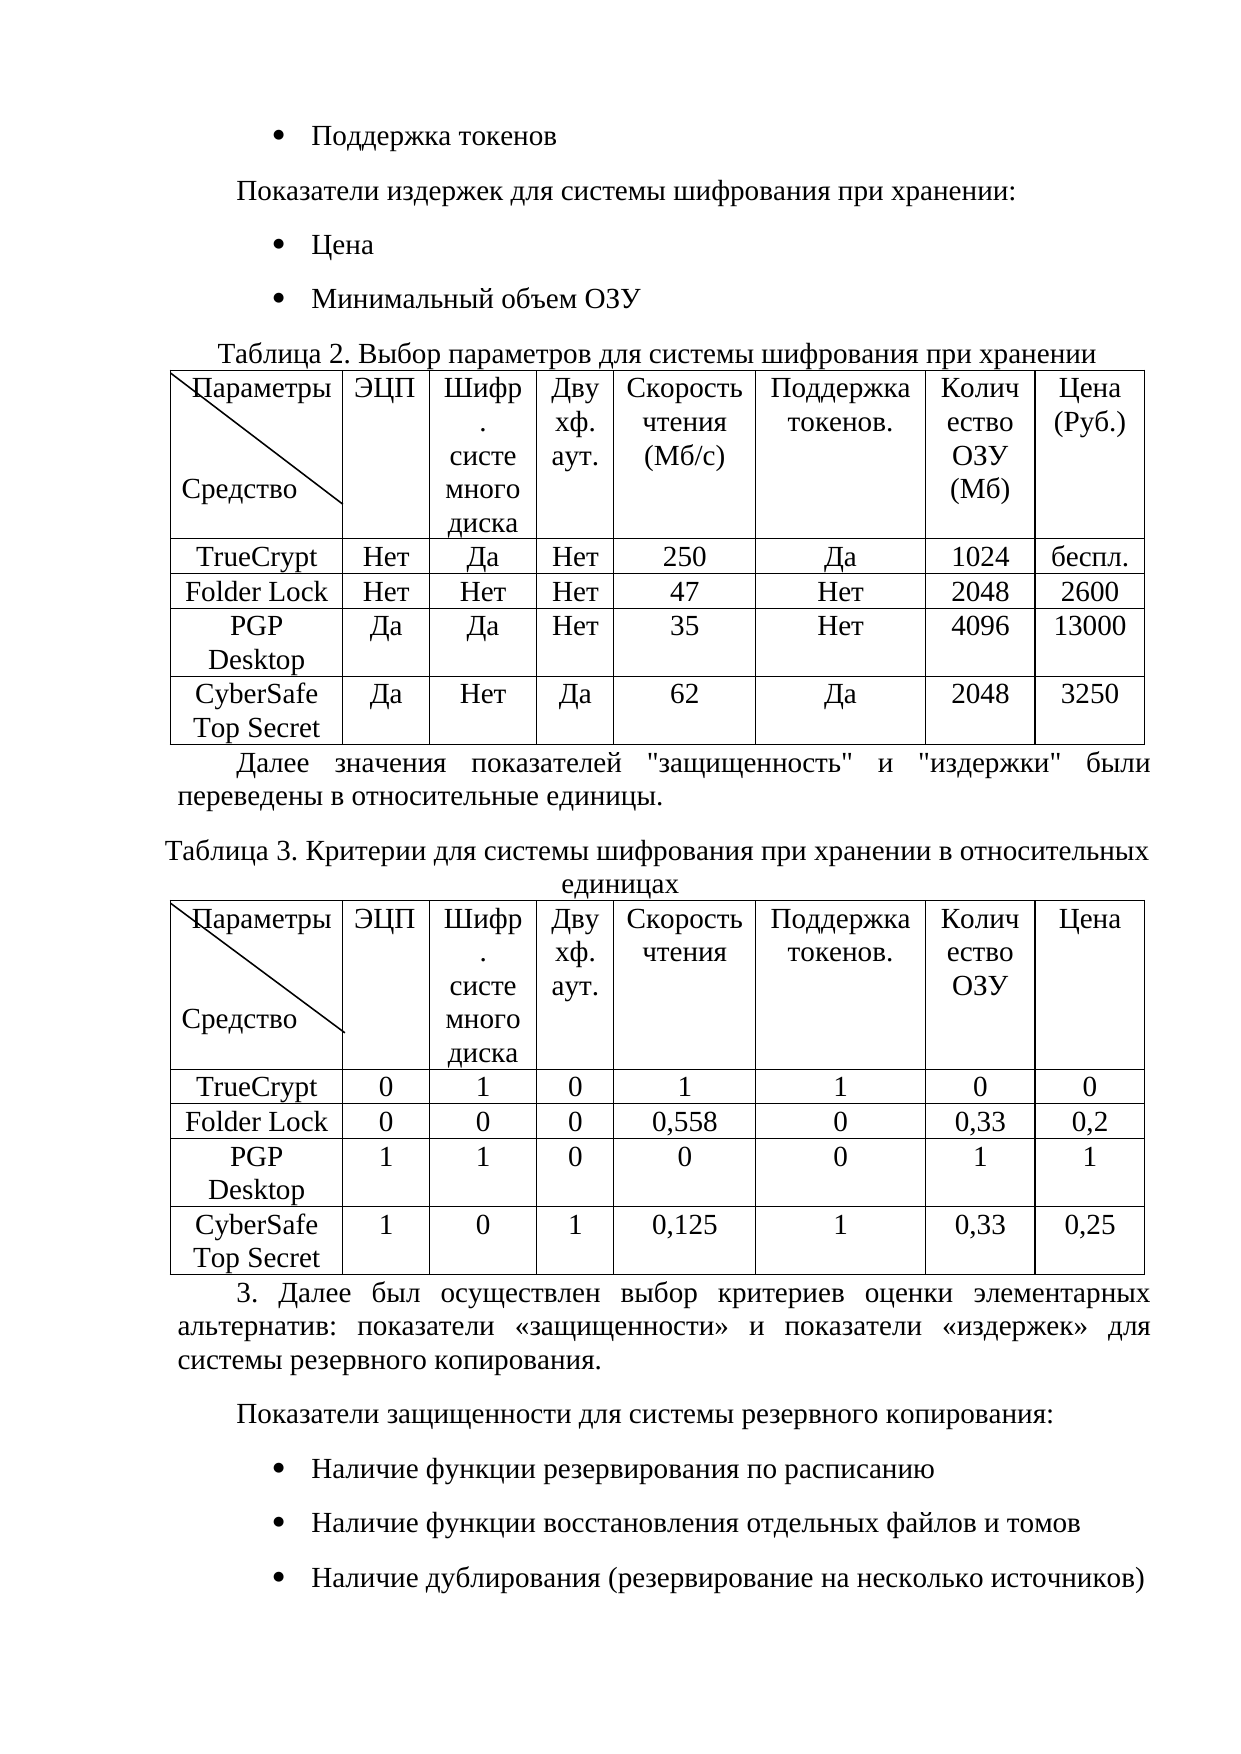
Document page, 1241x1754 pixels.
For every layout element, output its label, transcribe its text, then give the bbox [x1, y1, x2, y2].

table_cell 1 [430, 1139, 536, 1206]
table_cell 0 [537, 1139, 613, 1206]
table_cell 0,125 [614, 1207, 755, 1274]
table_cell Нет [756, 609, 925, 676]
table_cell 47 [614, 574, 755, 607]
table_header ЭЦП [343, 371, 429, 538]
table_cell 62 [614, 677, 755, 744]
table_header ЭЦП [343, 901, 429, 1068]
table_cell PGP Desktop [171, 1139, 342, 1206]
table_cell 1 [756, 1207, 925, 1274]
table_cell Да [756, 677, 925, 744]
table_cell PGP Desktop [171, 609, 342, 676]
text Таблица 3. Критерии для системы шифрования при хранении в относительных единицах [88, 833, 1152, 900]
table_header Параметры Средство [171, 371, 342, 501]
table_cell Да [343, 677, 429, 744]
table_cell CyberSafe Top Secret [171, 677, 342, 744]
table_header Двухф. аут. [537, 901, 613, 1068]
table_cell Нет [756, 574, 925, 607]
table_cell 0,25 [1036, 1207, 1144, 1274]
table_cell 1 [926, 1139, 1034, 1206]
table_cell Да [537, 677, 613, 744]
table_cell 0,33 [926, 1104, 1034, 1138]
table_header Поддержка токенов. [756, 371, 925, 538]
table_cell 1 [1036, 1139, 1144, 1206]
table_header Шифр. системного диска [430, 371, 536, 538]
table_cell 3250 [1036, 677, 1144, 744]
text 3. Далее был осуществлен выбор критериев оценки элементарных альтернатив: показатели «защищенности» и показатели «издержек» для системы резервного копирования. [177, 1275, 1152, 1376]
table_cell 0 [1036, 1070, 1144, 1103]
table_cell 0 [430, 1104, 536, 1138]
table_cell Да [430, 609, 536, 676]
table_cell 0 [343, 1070, 429, 1103]
table_cell 1024 [926, 539, 1034, 573]
list Цена [274, 227, 1152, 261]
table_cell 1 [614, 1070, 755, 1103]
table_cell CyberSafe Top Secret [171, 1207, 342, 1274]
list Наличие функции резервирования по расписанию [274, 1451, 1152, 1484]
list Наличие функции восстановления отдельных файлов и томов [274, 1505, 1152, 1539]
table_cell Folder Lock [171, 1104, 342, 1138]
table_header Цена (Руб.) [1036, 371, 1144, 538]
list Наличие дублирования (резервирование на несколько источников) [274, 1560, 1152, 1593]
text Таблица 2. Выбор параметров для системы шифрования при хранении [88, 336, 1152, 369]
table_cell Folder Lock [171, 574, 342, 607]
table_cell 0 [614, 1139, 755, 1206]
table_cell 1 [343, 1207, 429, 1274]
table_cell 0 [430, 1207, 536, 1274]
table_cell беспл. [1036, 539, 1144, 573]
table_cell 2048 [926, 677, 1034, 744]
table_cell 250 [614, 539, 755, 573]
list Поддержка токенов [274, 118, 1152, 152]
table_cell Нет [430, 574, 536, 607]
table_cell Нет [537, 574, 613, 607]
table_cell Да [430, 539, 536, 573]
table_cell 4096 [926, 609, 1034, 676]
list Минимальный объем ОЗУ [274, 281, 1152, 315]
table_header Количество ОЗУ (Мб) [926, 371, 1034, 538]
table_cell 0,2 [1036, 1104, 1144, 1138]
table_cell Нет [537, 609, 613, 676]
table_cell TrueCrypt [171, 539, 342, 573]
table_header Поддержка токенов. [756, 901, 925, 1068]
table_header Скорость чтения [614, 901, 755, 1068]
table_cell Нет [343, 539, 429, 573]
table_cell Нет [430, 677, 536, 744]
table_cell 0,558 [614, 1104, 755, 1138]
table_cell 0 [343, 1104, 429, 1138]
table_cell Нет [537, 539, 613, 573]
table_cell 2600 [1036, 574, 1144, 607]
table_cell 0 [926, 1070, 1034, 1103]
table_cell 1 [343, 1139, 429, 1206]
table_cell 0 [537, 1070, 613, 1103]
table_header Параметры Средство [171, 906, 342, 1068]
table_cell 1 [430, 1070, 536, 1103]
text Показатели издержек для системы шифрования при хранении: [177, 173, 1152, 206]
table_cell 0 [537, 1104, 613, 1138]
table_cell TrueCrypt [171, 1070, 342, 1103]
table_cell Да [756, 539, 925, 573]
text Показатели защищенности для системы резервного копирования: [177, 1396, 1152, 1430]
table_cell 0 [756, 1104, 925, 1138]
table_header Скорость чтения (Мб/с) [614, 371, 755, 538]
table_header Количество ОЗУ [926, 901, 1034, 1068]
table_cell 0 [756, 1139, 925, 1206]
table_header Цена [1036, 901, 1144, 1068]
text Далее значения показателей "защищенность" и "издержки" были переведены в относительные единицы. [177, 745, 1152, 812]
table_header Двухф. аут. [537, 371, 613, 538]
table_cell 1 [756, 1070, 925, 1103]
table_cell 35 [614, 609, 755, 676]
table_cell 0,33 [926, 1207, 1034, 1274]
table_cell 13000 [1036, 609, 1144, 676]
table_cell 2048 [926, 574, 1034, 607]
table_cell Нет [343, 574, 429, 607]
table_cell Да [343, 609, 429, 676]
table_cell 1 [537, 1207, 613, 1274]
table_header Параметры Средство [171, 376, 342, 538]
table_header Шифр. системного диска [430, 901, 536, 1068]
table_header Параметры Средство [171, 901, 342, 1028]
